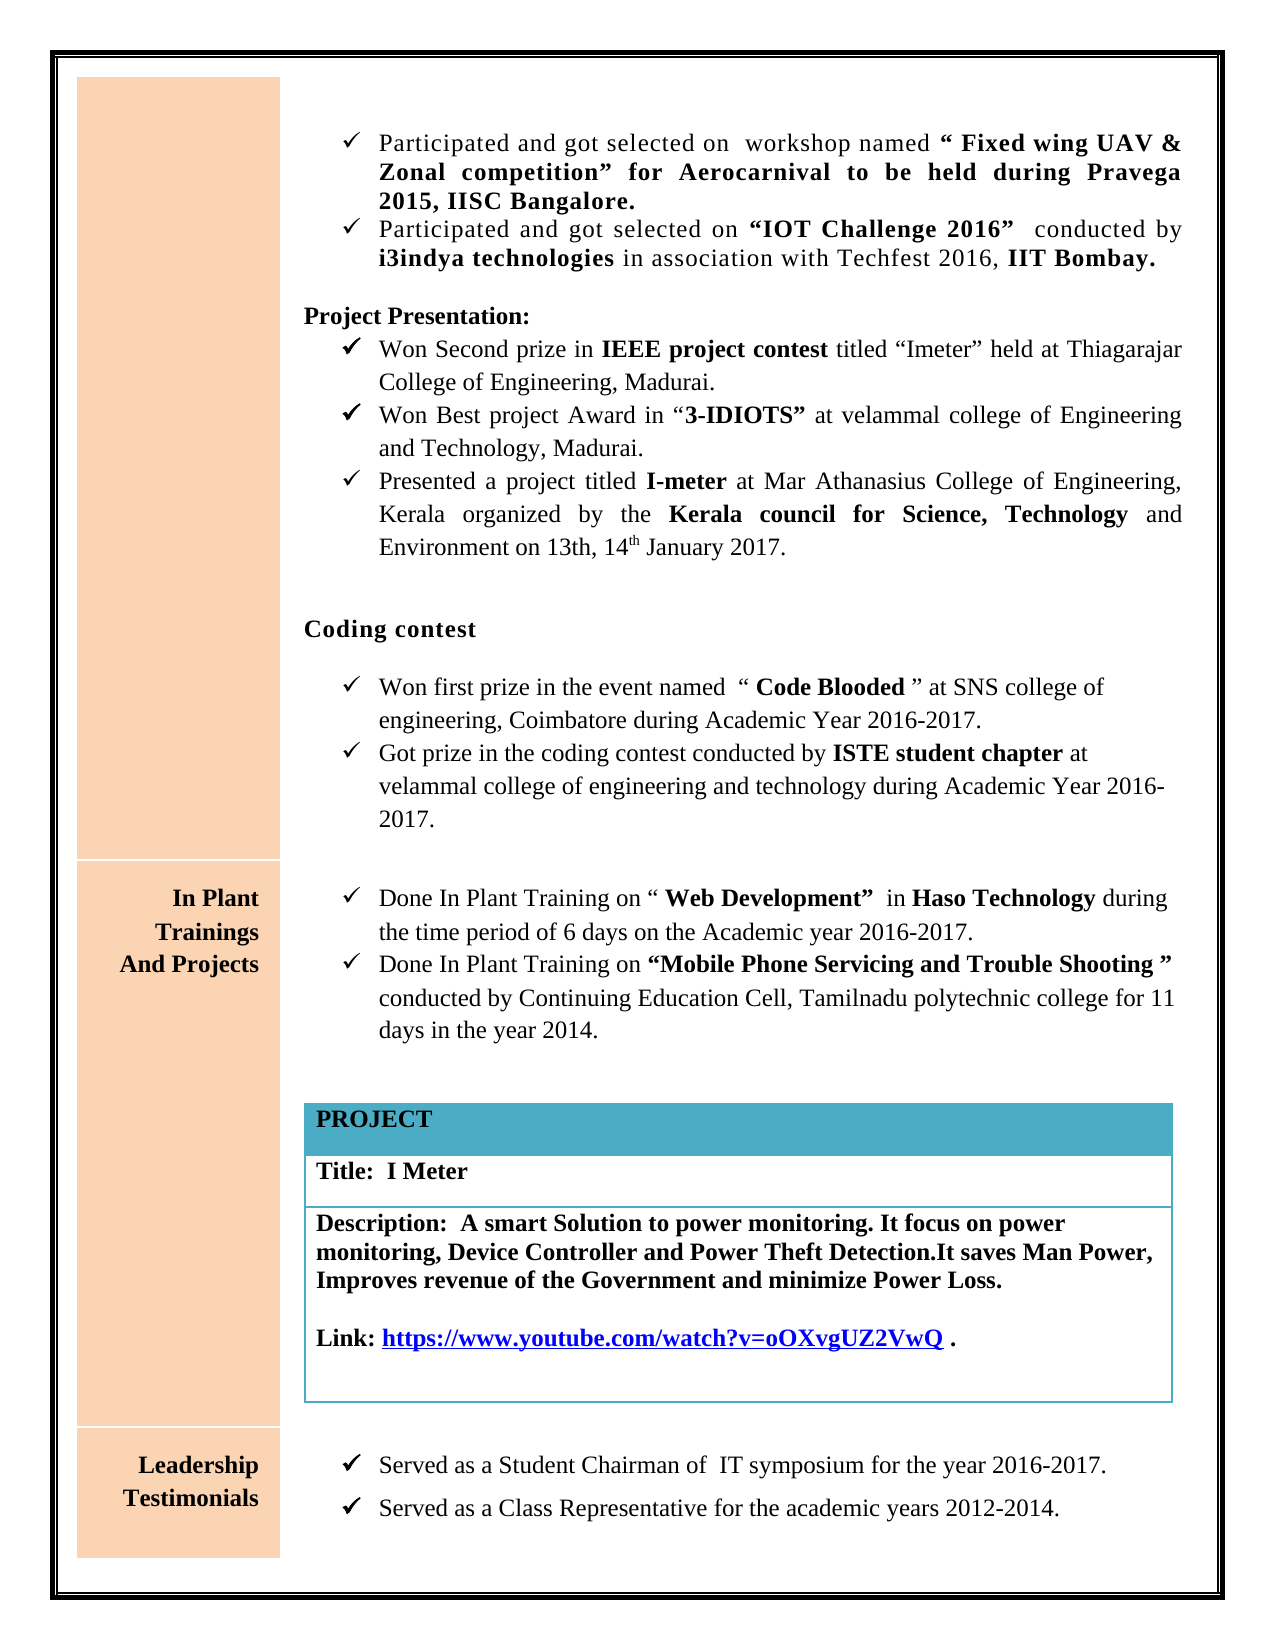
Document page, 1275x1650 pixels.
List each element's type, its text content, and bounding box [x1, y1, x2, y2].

table_cell Done In Plant Training on “ Web Development” in Haso Technology during the time period of 6 days on the Academic year 2016-2017. Done In Plant Training on “Mobile Phone Servicing and Trouble Shooting ” conducted by Continuing Education Cell, Tamilnadu polytechnic college for 11 days in the year 2014. [282, 861, 1204, 1426]
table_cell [77, 1428, 280, 1558]
table_cell In Plant Trainings And Projects [77, 861, 280, 1426]
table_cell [282, 1428, 1204, 1558]
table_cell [77, 77, 280, 859]
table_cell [282, 77, 1204, 859]
